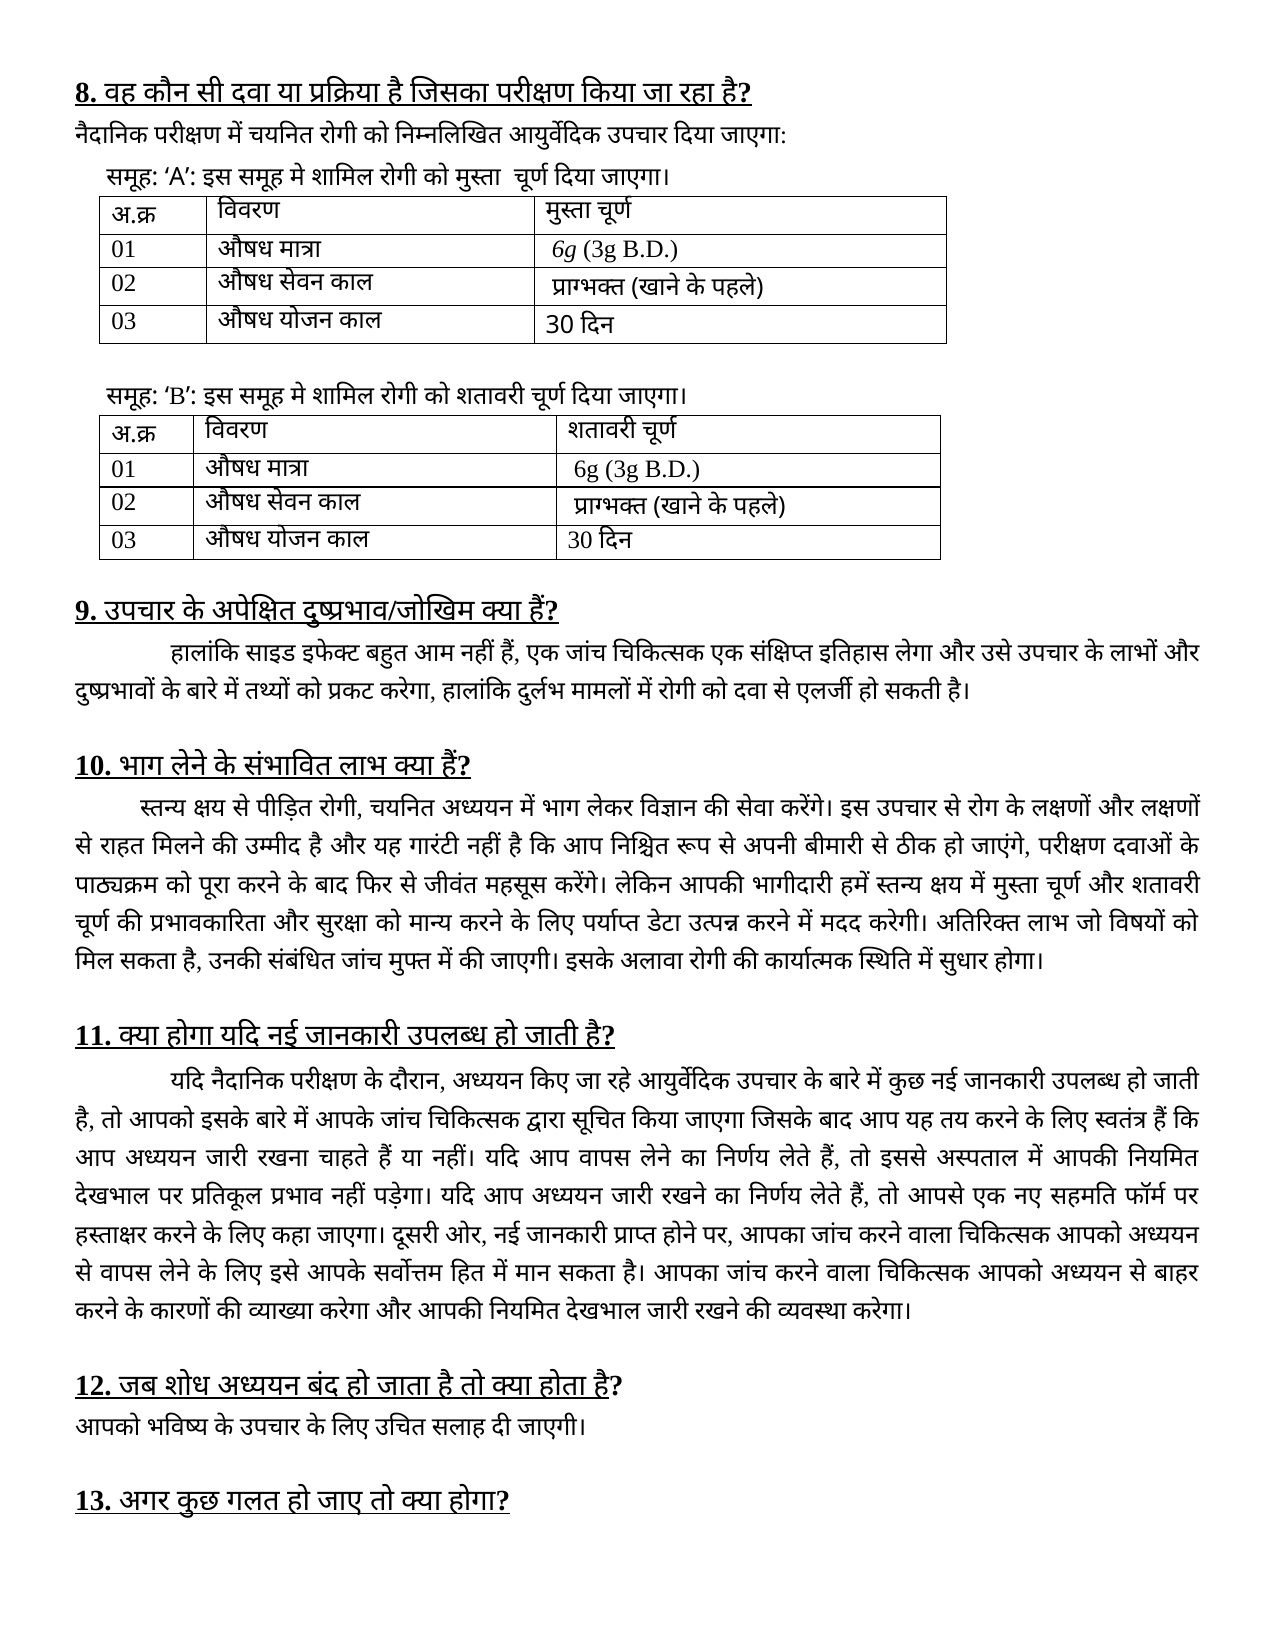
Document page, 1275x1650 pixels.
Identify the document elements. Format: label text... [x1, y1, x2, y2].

table_header विवरण [194, 416, 556, 453]
table_cell 03 [100, 526, 193, 559]
table_cell औषध मात्रा [194, 454, 556, 486]
table_cell औषध योजन काल [207, 306, 534, 343]
table_cell औषध योजन काल [194, 526, 556, 559]
text आपको भविष्य के उपचार के लिए उचित सलाह दी जाएगी। [75, 1413, 1200, 1446]
table_cell प्राग्भक्त (खाने के पहले) [535, 268, 946, 305]
table_cell प्राग्भक्त (खाने के पहले) [557, 488, 940, 524]
table_header मुस्ता चूर्ण [535, 197, 946, 233]
table_cell 01 [100, 454, 193, 486]
table_cell 03 [100, 306, 206, 343]
table_cell 30 दिन [557, 526, 940, 559]
text 11. क्या होगा यदि नई जानकारी उपलब्ध हो जाती है? [75, 1018, 1200, 1057]
table_cell औषध सेवन काल [207, 268, 534, 305]
table_header अ.क्र [100, 416, 193, 453]
table_cell 30 दिन [535, 306, 946, 343]
table_cell 02 [100, 488, 193, 524]
table_header शतावरी चूर्ण [557, 416, 940, 453]
text नैदानिक ​​परीक्षण में चयनित रोगी को निम्नलिखित आयुर्वेदिक उपचार दिया जाएगा: [75, 120, 1200, 153]
text हालांकि साइड इफेक्ट बहुत आम नहीं हैं, एक जांच चिकित्सक एक संक्षिप्त इतिहास लेगा और उसे उपचार के लाभों और दुष्प्रभावों के बारे में तथ्यों को प्रकट करेगा, हालांकि दुर्लभ मामलों में रोगी को दवा से एलर्जी हो सकती है। [75, 638, 1200, 710]
table_cell औषध मात्रा [207, 235, 534, 267]
text यदि नैदानिक ​​परीक्षण के दौरान, अध्ययन किए जा रहे आयुर्वेदिक उपचार के बारे में कुछ नई जानकारी उपलब्ध हो जाती है, तो आपको इसके बारे में आपके जांच चिकित्सक द्वारा सूचित किया जाएगा जिसके बाद आप यह तय करने के लिए स्वतंत्र हैं कि आप अध्ययन जारी रखना चाहते हैं या नहीं। यदि आप वापस लेने का निर्णय लेते हैं, तो इससे अस्पताल में आपकी नियमित देखभाल पर प्रतिकूल प्रभाव नहीं पड़ेगा। यदि आप अध्ययन जारी रखने का निर्णय लेते हैं, तो आपसे एक नए सहमति फॉर्म पर हस्ताक्षर करने के लिए कहा जाएगा। दूसरी ओर, नई जानकारी प्राप्त होने पर, आपका जांच करने वाला चिकित्सक आपको अध्ययन से वापस लेने के लिए इसे आपके सर्वोत्तम हित में मान सकता है। आपका जांच करने वाला चिकित्सक आपको अध्ययन से बाहर करने के कारणों की व्याख्या करेगा और आपकी नियमित देखभाल जारी रखने की व्यवस्था करेगा। [75, 1063, 1200, 1330]
text 13. अगर कुछ गलत हो जाए तो क्या होगा? [75, 1483, 1200, 1523]
table_cell औषध सेवन काल [194, 488, 556, 524]
table_cell 6g (3g B.D.) [535, 235, 946, 267]
text समूह: ‘A’: इस समूह मे शामिल रोगी को मुस्ता चूर्ण दिया जाएगा। [75, 158, 1200, 196]
text 10. भाग लेने के संभावित लाभ क्या हैं? [75, 748, 1200, 787]
table_cell 02 [100, 268, 206, 305]
text स्तन्य क्षय से पीड़ित रोगी, चयनित अध्ययन में भाग लेकर विज्ञान की सेवा करेंगे। इस उपचार से रोग के लक्षणों और लक्षणों से राहत मिलने की उम्मीद है और यह गारंटी नहीं है कि आप निश्चित रूप से अपनी बीमारी से ठीक हो जाएंगे, परीक्षण दवाओं के पाठ्यक्रम को पूरा करने के बाद फिर से जीवंत महसूस करेंगे। लेकिन आपकी भागीदारी हमें स्तन्य क्षय में मुस्ता चूर्ण और शतावरी चूर्ण की प्रभावकारिता और सुरक्षा को मान्य करने के लिए पर्याप्त डेटा उत्पन्न करने में मदद करेगी। अतिरिक्त लाभ जो विषयों को मिल सकता है, उनकी संबंधित जांच मुफ्त में की जाएगी। इसके अलावा रोगी की कार्यात्मक स्थिति में सुधार होगा। [75, 793, 1200, 980]
table_header विवरण [207, 197, 534, 233]
text समूह: ‘B’: इस समूह मे शामिल रोगी को शतावरी चूर्ण दिया जाएगा। [75, 378, 1200, 415]
table_cell 01 [100, 235, 206, 267]
text 9. उपचार के अपेक्षित दुष्प्रभाव/जोखिम क्या हैं? [75, 593, 1200, 632]
table_header अ.क्र [100, 197, 206, 233]
text 12. जब शोध अध्ययन बंद हो जाता है तो क्या होता है? [75, 1368, 1200, 1407]
table_cell 6g (3g B.D.) [557, 454, 940, 486]
text 8. वह कौन सी दवा या प्रक्रिया है जिसका परीक्षण किया जा रहा है? [75, 75, 1200, 114]
